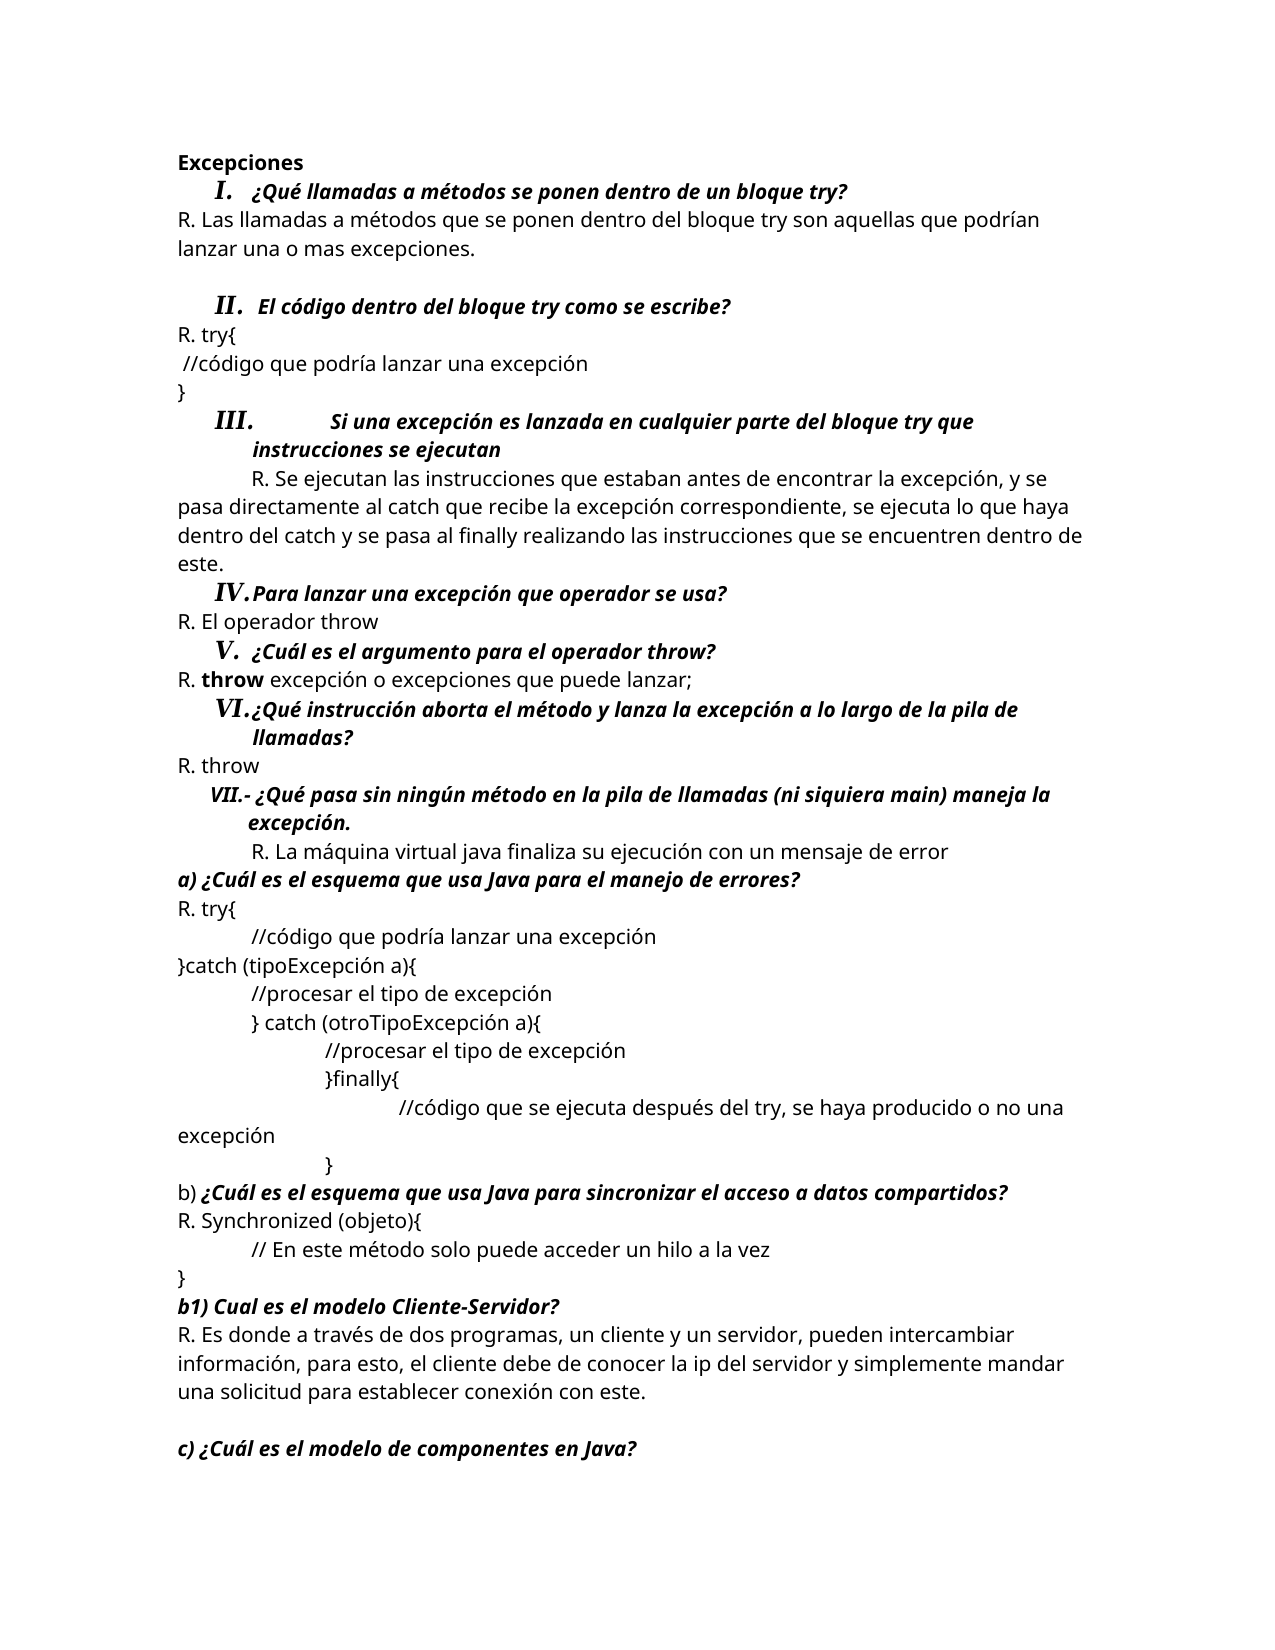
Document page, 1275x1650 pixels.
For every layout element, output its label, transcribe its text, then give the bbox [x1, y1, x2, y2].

text R. Las llamadas a métodos que se ponen dentro del bloque try son aquellas que podrían lanzar una o mas excepciones. [177, 206, 1098, 262]
text R. La máquina virtual java finaliza su ejecución con un mensaje de error [177, 837, 1098, 865]
text R. throw excepción o excepciones que puede lanzar; [177, 665, 1098, 694]
text } [177, 1263, 1098, 1292]
text excepción. [177, 808, 1098, 837]
text a) ¿Cuál es el esquema que usa Java para el manejo de errores? [177, 865, 1098, 894]
list ¿Qué llamadas a métodos se ponen dentro de un bloque try? [215, 176, 1098, 206]
list El código dentro del bloque try como se escribe? [215, 291, 1098, 321]
list ¿Qué instrucción aborta el método y lanza la excepción a lo largo de la pila de llamadas? [215, 694, 1098, 752]
text Excepciones [177, 148, 1098, 176]
text // En este método solo puede acceder un hilo a la vez [177, 1235, 1098, 1263]
text R. Es donde a través de dos programas, un cliente y un servidor, pueden intercambiar información, para esto, el cliente debe de conocer la ip del servidor y simplemente mandar una solicitud para establecer conexión con este. [177, 1320, 1098, 1406]
text c) ¿Cuál es el modelo de componentes en Java? [177, 1434, 1098, 1463]
text R. try{ //código que podría lanzar una excepción }catch (tipoExcepción a){ //procesar el tipo de excepción } catch (otroTipoExcepción a){ //procesar el tipo de excepción }finally{ //código que se ejecuta después del try, se haya producido o no una excepción } [177, 894, 1098, 1178]
text R. Se ejecutan las instrucciones que estaban antes de encontrar la excepción, y se pasa directamente al catch que recibe la excepción correspondiente, se ejecuta lo que haya dentro del catch y se pasa al finally realizando las instrucciones que se encuentren dentro de este. [177, 464, 1098, 578]
text R. try{ //código que podría lanzar una excepción } [177, 321, 1098, 406]
text R. throw [177, 752, 1098, 780]
list Si una excepción es lanzada en cualquier parte del bloque try que instrucciones se ejecutan [215, 406, 1098, 464]
text b) ¿Cuál es el esquema que usa Java para sincronizar el acceso a datos compartidos? [177, 1178, 1098, 1207]
text R. Synchronized (objeto){ [177, 1207, 1098, 1235]
text R. El operador throw [177, 607, 1098, 636]
text b1) Cual es el modelo Cliente-Servidor? [177, 1292, 1098, 1320]
list Para lanzar una excepción que operador se usa? [215, 578, 1098, 607]
list ¿Cuál es el argumento para el operador throw? [215, 636, 1098, 665]
text VII.- ¿Qué pasa sin ningún método en la pila de llamadas (ni siquiera main) maneja la [177, 780, 1098, 808]
